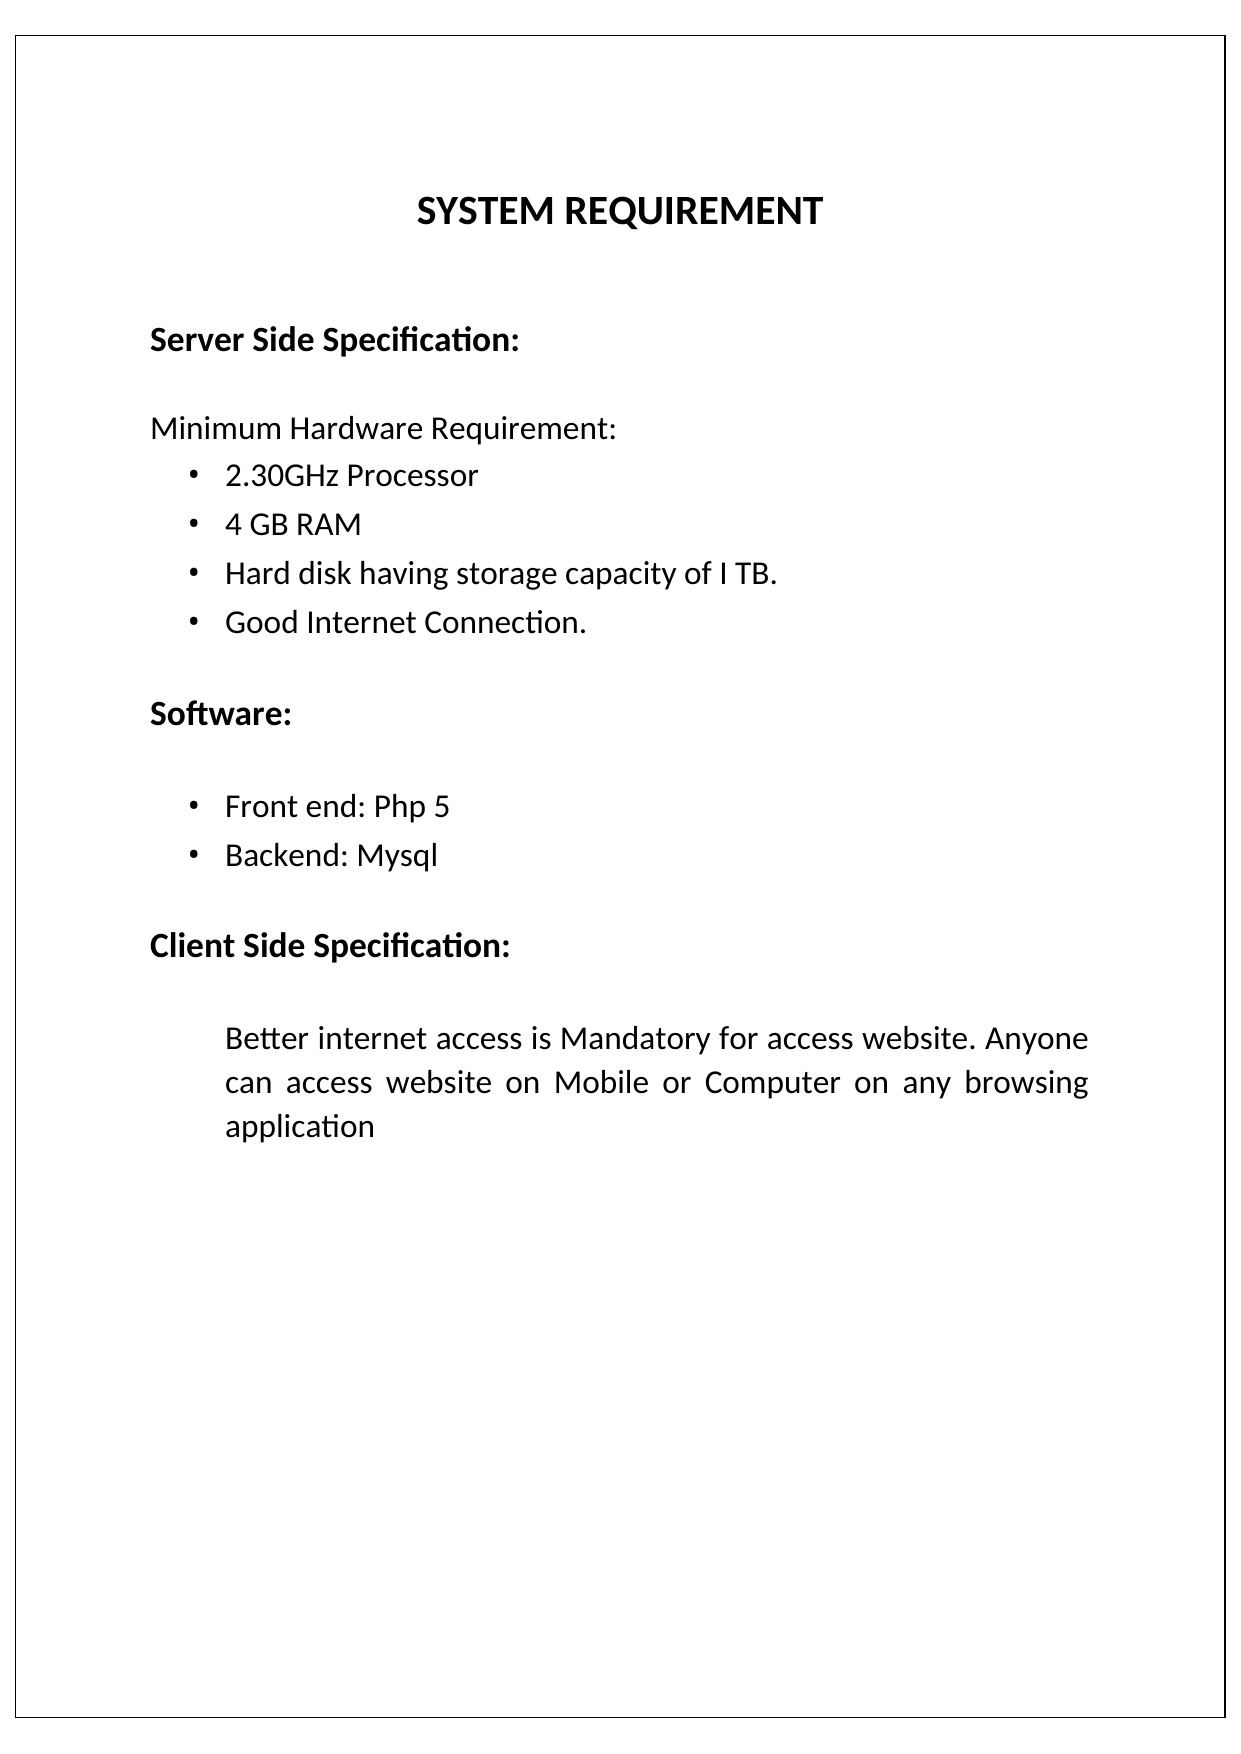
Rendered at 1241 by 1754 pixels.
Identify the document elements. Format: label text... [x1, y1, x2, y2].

text Client Side Specification: [150, 923, 1090, 967]
text Software: [150, 691, 1090, 734]
list Front end: Php 5 [187, 782, 1090, 827]
list Backend: Mysql [187, 831, 1090, 876]
text Better internet access is Mandatory for access website. Anyone can access website on Mobile or Computer on any browsing application [225, 1017, 1090, 1145]
text Server Side Specification: [150, 317, 1090, 360]
list Hard disk having storage capacity of I TB. [187, 549, 1090, 594]
text Minimum Hardware Requirement: [150, 407, 1090, 448]
list 4 GB RAM [187, 500, 1090, 546]
list Good Internet Connection. [187, 598, 1090, 643]
text SYSTEM REQUIREMENT [150, 184, 1090, 235]
list 2.30GHz Processor [187, 451, 1090, 497]
